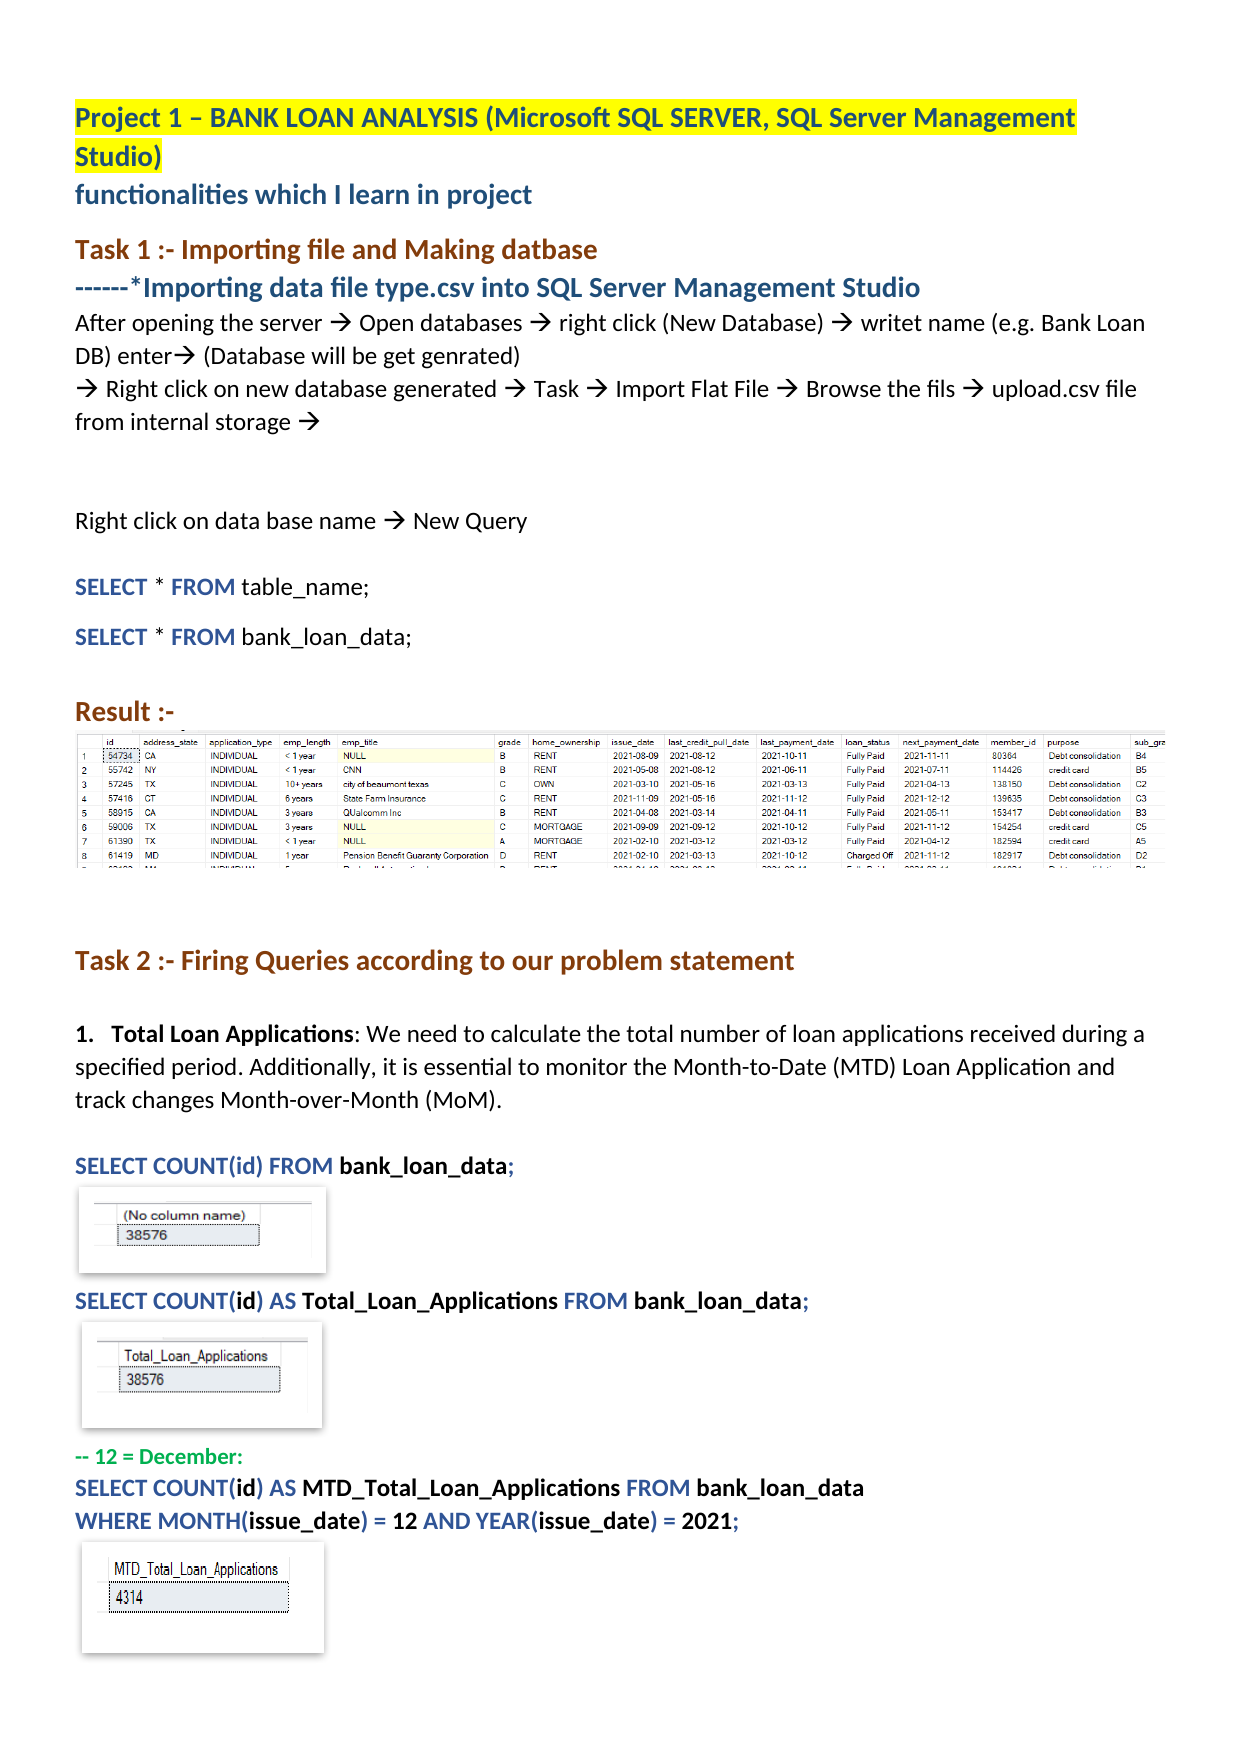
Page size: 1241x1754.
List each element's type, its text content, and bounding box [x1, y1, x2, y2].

text SELECT * FROM bank_loan_data; Result :- [75, 621, 1165, 730]
text Right click on data base name New Query SELECT * FROM table_name; [75, 506, 1165, 602]
picture [75, 730, 1166, 868]
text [75, 942, 1165, 1666]
picture [97, 1557, 309, 1639]
text Task 1 :- Importing file and Making datbase ------*Importing data file type.csv into SQL Server Management Studio After opening the server Open databases right click (New Database) writet name (e.g. Bank Loan DB) enter (Database will be get genrated) Right click on new database generated Task Import Flat File Browse the fils upload.csv file from internal storage [75, 231, 1165, 437]
picture [97, 1337, 308, 1413]
text Project 1 – BANK LOAN ANALYSIS (Microsoft SQL SERVER, SQL Server Management Studio) functionalities which I learn in project [75, 99, 1165, 212]
picture [94, 1201, 312, 1258]
